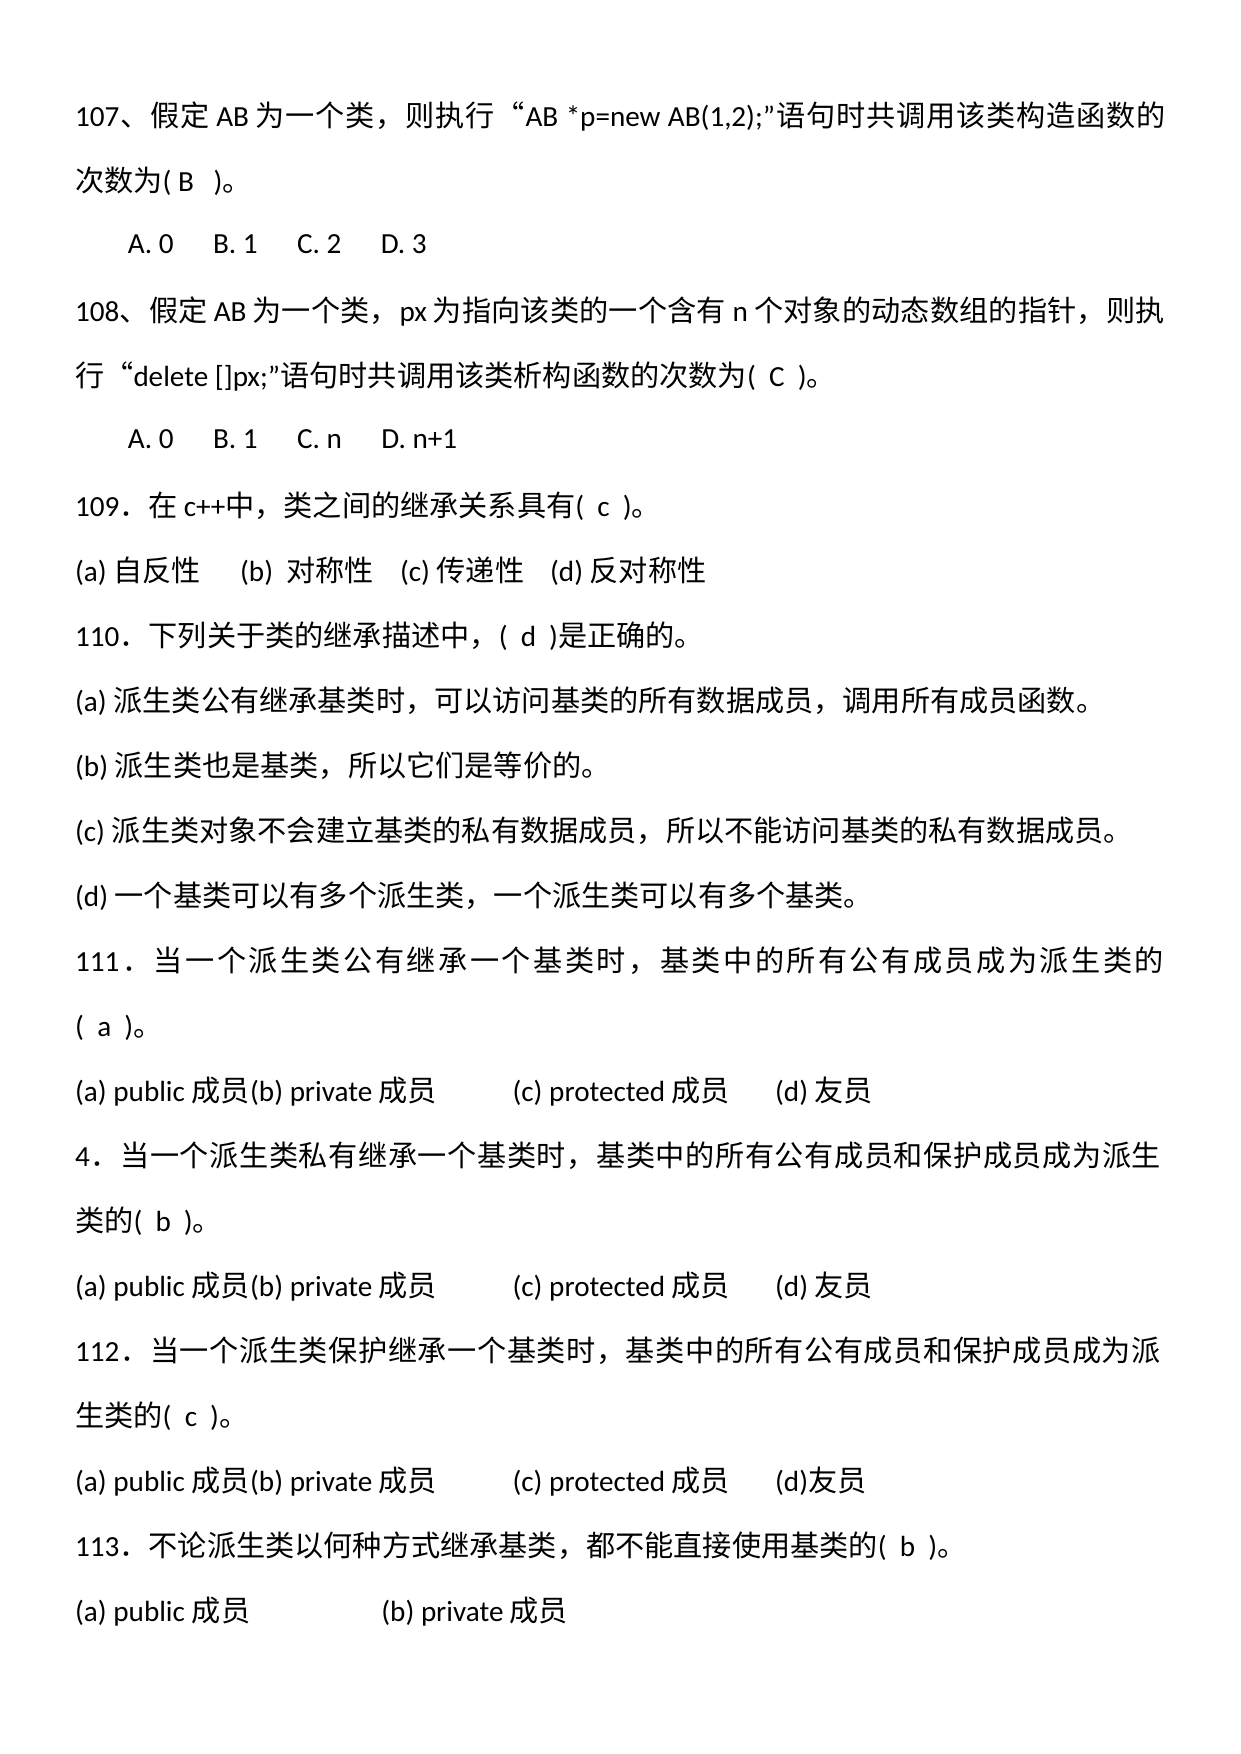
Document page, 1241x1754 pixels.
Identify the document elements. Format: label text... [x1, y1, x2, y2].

text (a) 派生类公有继承基类时，可以访问基类的所有数据成员，调用所有成员函数。 [75, 666, 1165, 731]
text (a) public 成员 (b) private成员 [75, 1576, 1165, 1641]
text 110．下列关于类的继承描述中，( d )是正确的。 [75, 601, 1165, 666]
text 107、假定AB为一个类，则执行“AB *p=new AB(1,2);”语句时共调用该类构造函数的次数为( B )。 [75, 81, 1165, 211]
text 109．在c++中，类之间的继承关系具有( c )。 [75, 471, 1165, 536]
text (c) 派生类对象不会建立基类的私有数据成员，所以不能访问基类的私有数据成员。 [75, 796, 1165, 861]
text (b) 派生类也是基类，所以它们是等价的。 [75, 731, 1165, 796]
text 4．当一个派生类私有继承一个基类时，基类中的所有公有成员和保护成员成为派生类的( b )。 [75, 1121, 1165, 1251]
text 108、假定AB为一个类，px为指向该类的一个含有n个对象的动态数组的指针，则执行“delete []px;”语句时共调用该类析构函数的次数为( C )。 [75, 276, 1165, 406]
text (d) 一个基类可以有多个派生类，一个派生类可以有多个基类。 [75, 861, 1165, 926]
text 111．当一个派生类公有继承一个基类时，基类中的所有公有成员成为派生类的( a )。 [75, 926, 1165, 1056]
text (a) public成员 (b) private成员 (c) protected成员 (d)友员 [75, 1446, 1165, 1511]
text 113．不论派生类以何种方式继承基类，都不能直接使用基类的( b )。 [75, 1511, 1165, 1576]
text (a) public成员 (b) private成员 (c) protected成员 (d) 友员 [75, 1251, 1165, 1316]
text (a) public成员 (b) private成员 (c) protected成员 (d) 友员 [75, 1056, 1165, 1121]
text A. 0 B. 1 C. 2 D. 3 [75, 211, 1165, 276]
text (a) 自反性 (b) 对称性 (c) 传递性 (d) 反对称性 [75, 536, 1165, 601]
text 112．当一个派生类保护继承一个基类时，基类中的所有公有成员和保护成员成为派生类的( c )。 [75, 1316, 1165, 1446]
text A. 0 B. 1 C. n D. n+1 [75, 406, 1165, 471]
